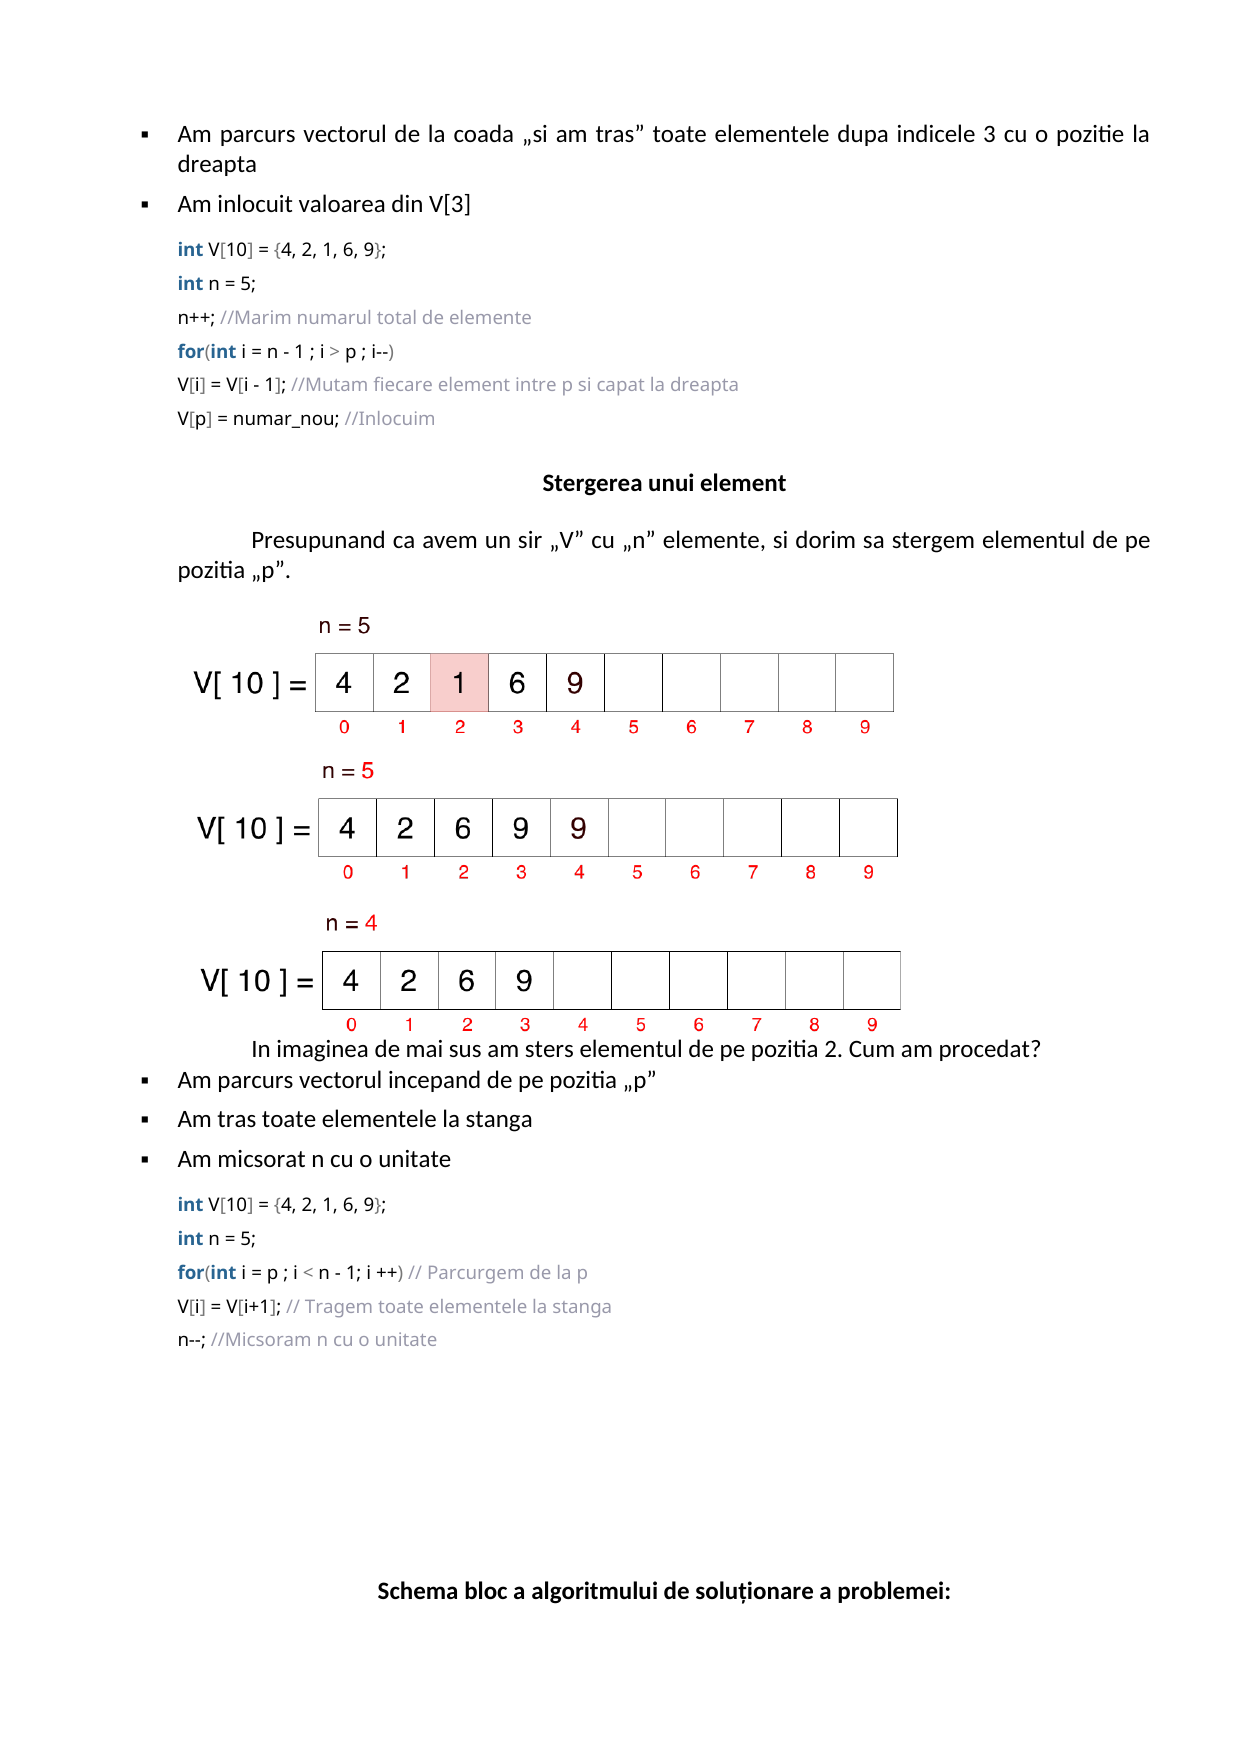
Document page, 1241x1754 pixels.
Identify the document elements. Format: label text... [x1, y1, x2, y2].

text Presupunand ca avem un sir „V” cu „n” elemente, si dorim sa stergem elementul de pe pozitia „p”. [177, 524, 1152, 585]
text int V[10] = {4, 2, 1, 6, 9}; [177, 228, 1152, 262]
text n--; //Micsoram n cu o unitate [177, 1318, 1152, 1352]
text int n = 5; [177, 262, 1152, 296]
subtitle Stergerea unui element [177, 465, 1152, 497]
text int V[10] = {4, 2, 1, 6, 9}; [177, 1183, 1152, 1217]
list Am parcurs vectorul de la coada „si am tras” toate elementele dupa indicele 3 cu o pozitie la dreapta [140, 118, 1152, 179]
text for(int i = n - 1 ; i > p ; i--) [177, 330, 1152, 363]
text for(int i = p ; i < n - 1; i ++) // Parcurgem de la p [177, 1251, 1152, 1285]
list Am micsorat n cu o unitate [140, 1143, 1152, 1174]
list Am parcurs vectorul incepand de pe pozitia „p” [140, 1064, 1152, 1094]
list Am inlocuit valoarea din V[3] [140, 188, 1152, 219]
text V[i] = V[i+1]; // Tragem toate elementele la stanga [177, 1285, 1152, 1318]
text V[i] = V[i - 1]; //Mutam fiecare element intre p si capat la dreapta [177, 363, 1152, 397]
picture [177, 611, 901, 1034]
text int n = 5; [177, 1217, 1152, 1251]
text In imaginea de mai sus am sters elementul de pe pozitia 2. Cum am procedat? [177, 1033, 1152, 1064]
text V[p] = numar_nou; //Inlocuim [177, 397, 1152, 431]
text Schema bloc a algoritmului de soluționare a problemei: [177, 1576, 1152, 1606]
text n++; //Marim numarul total de elemente [177, 296, 1152, 330]
list Am tras toate elementele la stanga [140, 1104, 1152, 1134]
